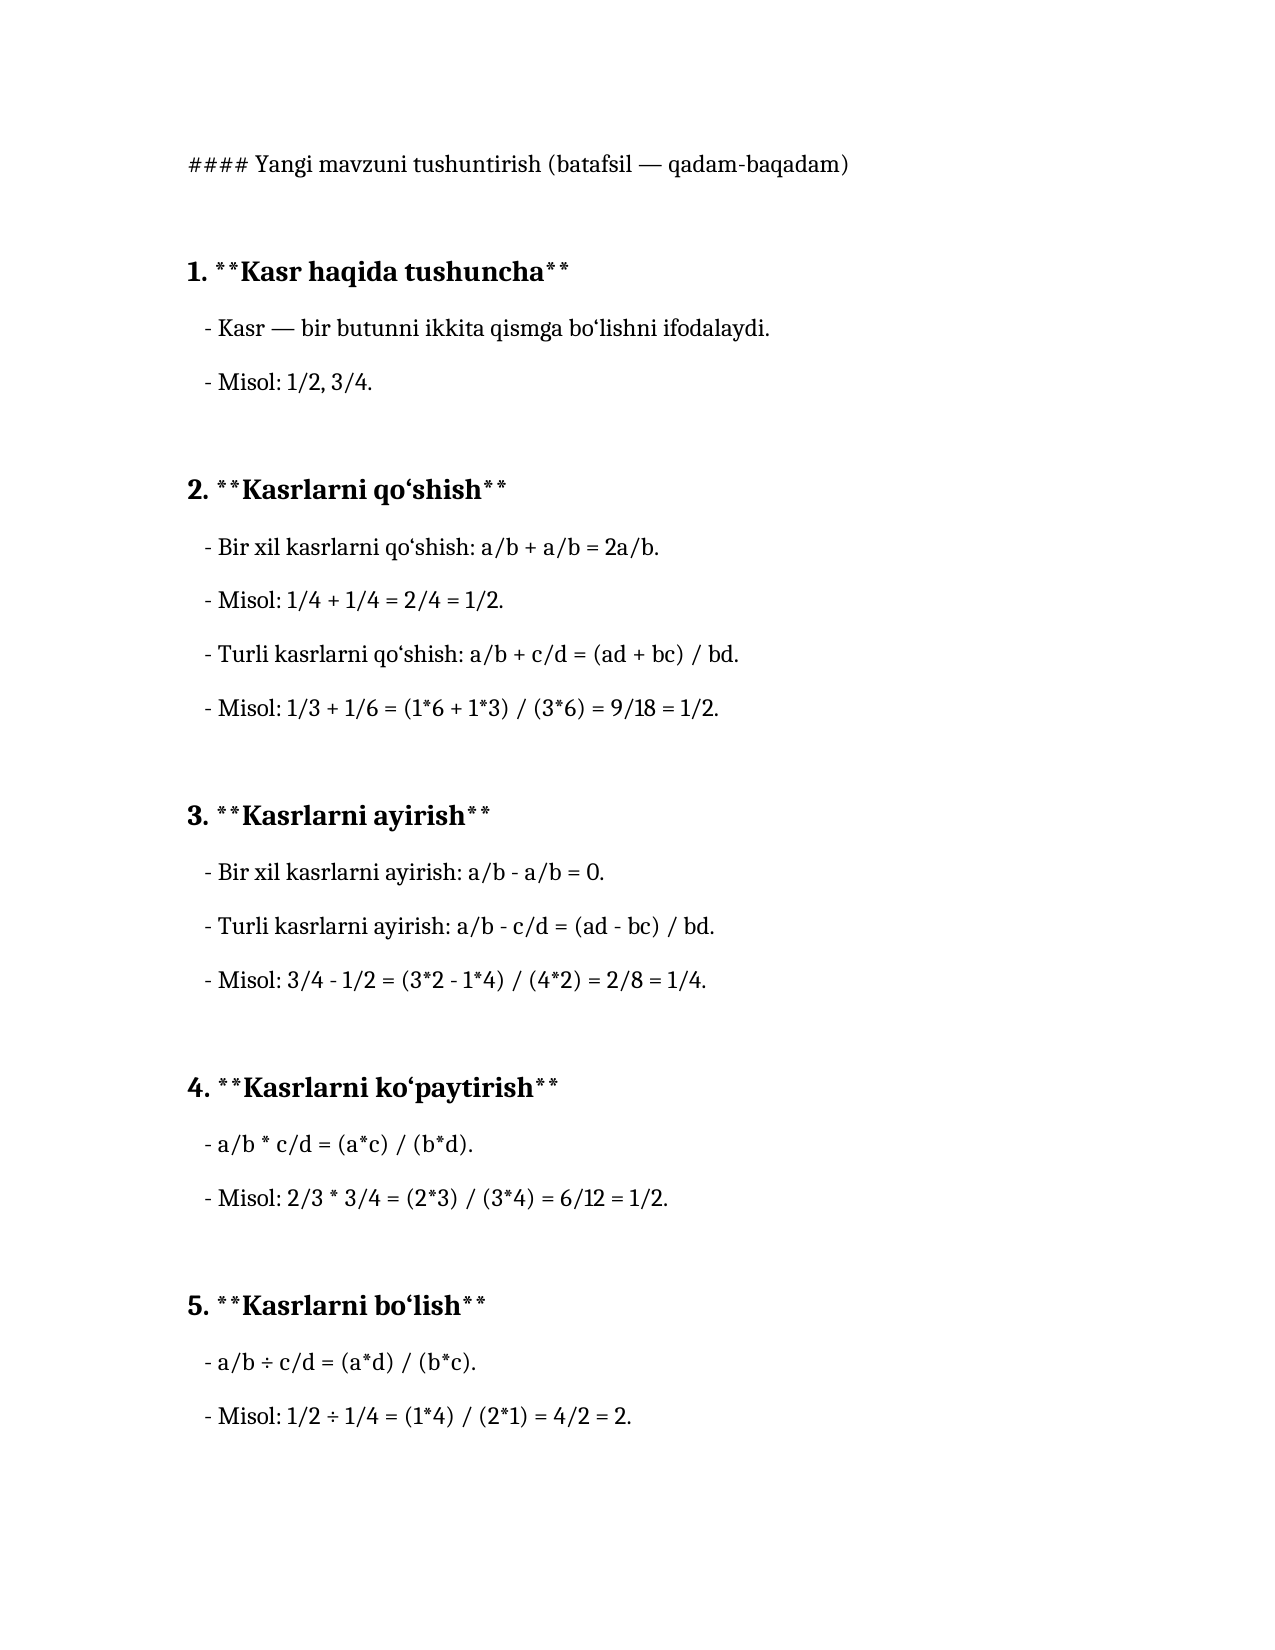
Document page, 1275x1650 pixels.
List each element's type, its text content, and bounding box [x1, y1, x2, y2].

text - Misol: 1/4 + 1/4 = 2/4 = 1/2. [187, 586, 1087, 615]
text 5. **Kasrlarni bo‘lish** [187, 1289, 1087, 1322]
text - a/b ÷ c/d = (a*d) / (b*c). [187, 1348, 1087, 1377]
text 3. **Kasrlarni ayirish** [187, 799, 1087, 832]
text - Kasr — bir butunni ikkita qismga bo‘lishni ifodalaydi. [187, 314, 1087, 343]
text - Misol: 1/2 ÷ 1/4 = (1*4) / (2*1) = 4/2 = 2. [187, 1402, 1087, 1431]
text - Misol: 3/4 - 1/2 = (3*2 - 1*4) / (4*2) = 2/8 = 1/4. [187, 966, 1087, 995]
text 2. **Kasrlarni qo‘shish** [187, 473, 1087, 507]
text - a/b * c/d = (a*c) / (b*d). [187, 1130, 1087, 1159]
text - Misol: 1/2, 3/4. [187, 368, 1087, 397]
text #### Yangi mavzuni tushuntirish (batafsil — qadam-baqadam) [187, 150, 1087, 179]
text - Misol: 1/3 + 1/6 = (1*6 + 1*3) / (3*6) = 9/18 = 1/2. [187, 694, 1087, 723]
text - Misol: 2/3 * 3/4 = (2*3) / (3*4) = 6/12 = 1/2. [187, 1184, 1087, 1213]
text 4. **Kasrlarni ko‘paytirish** [187, 1071, 1087, 1104]
text 1. **Kasr haqida tushuncha** [187, 255, 1087, 288]
text - Bir xil kasrlarni qo‘shish: a/b + a/b = 2a/b. [187, 532, 1087, 561]
text - Bir xil kasrlarni ayirish: a/b - a/b = 0. [187, 858, 1087, 887]
text - Turli kasrlarni ayirish: a/b - c/d = (ad - bc) / bd. [187, 912, 1087, 941]
text - Turli kasrlarni qo‘shish: a/b + c/d = (ad + bc) / bd. [187, 640, 1087, 669]
